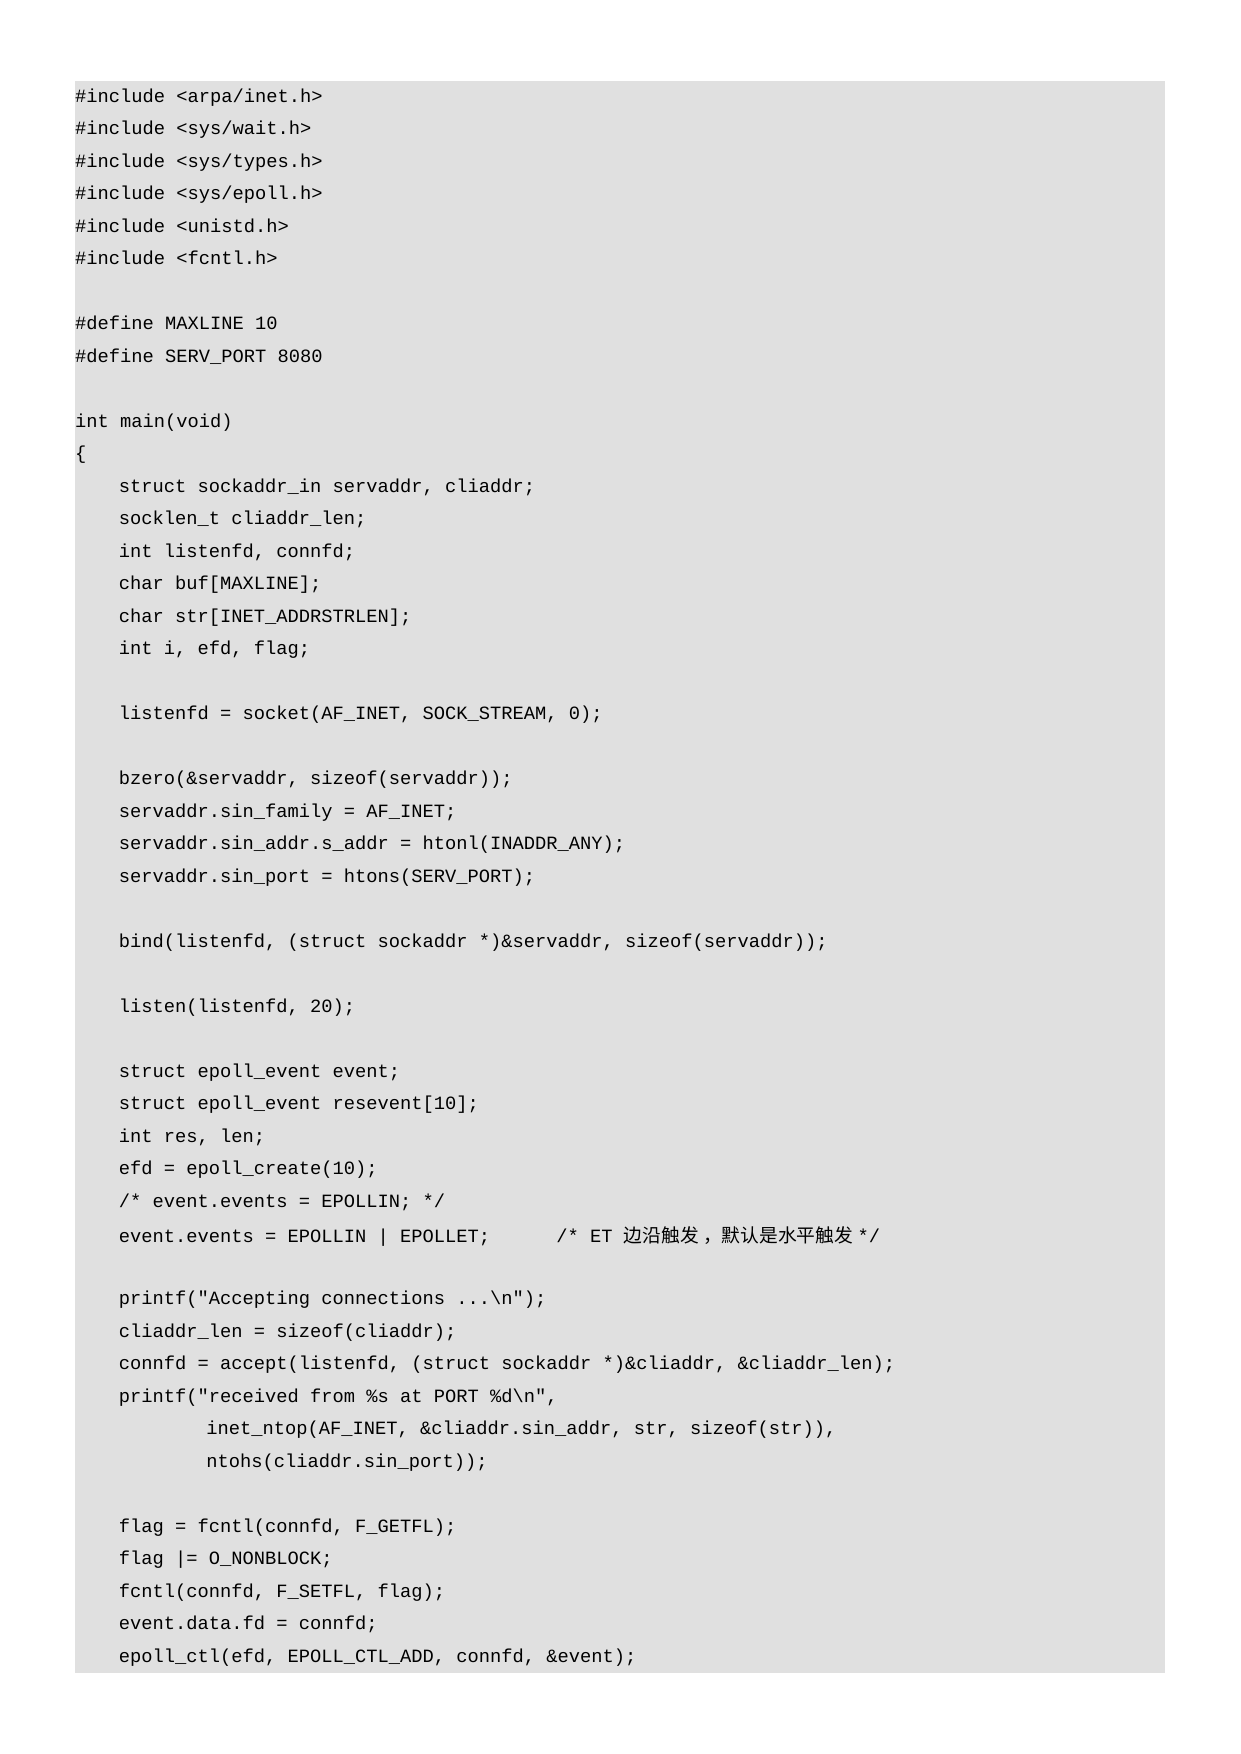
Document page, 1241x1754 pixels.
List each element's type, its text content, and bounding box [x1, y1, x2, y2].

text int i, efd, flag; [75, 633, 1165, 666]
text event.events = EPOLLIN | EPOLLET; /* ET 边沿触发 ，默认是水平触发 */ [75, 1218, 1165, 1251]
text cliaddr_len = sizeof(cliaddr); [75, 1316, 1165, 1348]
text epoll_ctl(efd, EPOLL_CTL_ADD, connfd, &event); [75, 1641, 1165, 1673]
text { [75, 438, 1165, 471]
text listenfd = socket(AF_INET, SOCK_STREAM, 0); [75, 698, 1165, 731]
text char str[INET_ADDRSTRLEN]; [75, 601, 1165, 633]
text int listenfd, connfd; [75, 536, 1165, 568]
text servaddr.sin_port = htons(SERV_PORT); [75, 861, 1165, 893]
text /* event.events = EPOLLIN; */ [75, 1186, 1165, 1218]
text struct sockaddr_in servaddr, cliaddr; [75, 471, 1165, 503]
text inet_ntop(AF_INET, &cliaddr.sin_addr, str, sizeof(str)), [75, 1413, 1165, 1446]
text struct epoll_event event; [75, 1056, 1165, 1088]
text int res, len; [75, 1121, 1165, 1153]
text #include <unistd.h> [75, 211, 1165, 243]
text servaddr.sin_addr.s_addr = htonl(INADDR_ANY); [75, 828, 1165, 861]
text #define MAXLINE 10 [75, 308, 1165, 341]
text fcntl(connfd, F_SETFL, flag); [75, 1576, 1165, 1608]
text printf("received from %s at PORT %d\n", [75, 1381, 1165, 1413]
text efd = epoll_create(10); [75, 1153, 1165, 1186]
text flag |= O_NONBLOCK; [75, 1543, 1165, 1576]
text #include <sys/epoll.h> [75, 178, 1165, 211]
text #include <fcntl.h> [75, 243, 1165, 276]
text char buf[MAXLINE]; [75, 568, 1165, 601]
text socklen_t cliaddr_len; [75, 503, 1165, 536]
text #define SERV_PORT 8080 [75, 341, 1165, 373]
text int main(void) [75, 406, 1165, 438]
text listen(listenfd, 20); [75, 991, 1165, 1023]
text printf("Accepting connections ...\n"); [75, 1283, 1165, 1316]
text ntohs(cliaddr.sin_port)); [75, 1446, 1165, 1478]
text event.data.fd = connfd; [75, 1608, 1165, 1641]
text bind(listenfd, (struct sockaddr *)&servaddr, sizeof(servaddr)); [75, 926, 1165, 958]
text #include <sys/types.h> [75, 146, 1165, 178]
text #include <sys/wait.h> [75, 113, 1165, 146]
text flag = fcntl(connfd, F_GETFL); [75, 1511, 1165, 1543]
text #include <arpa/inet.h> [75, 81, 1165, 113]
text connfd = accept(listenfd, (struct sockaddr *)&cliaddr, &cliaddr_len); [75, 1348, 1165, 1381]
text bzero(&servaddr, sizeof(servaddr)); [75, 763, 1165, 796]
text struct epoll_event resevent[10]; [75, 1088, 1165, 1121]
text servaddr.sin_family = AF_INET; [75, 796, 1165, 828]
